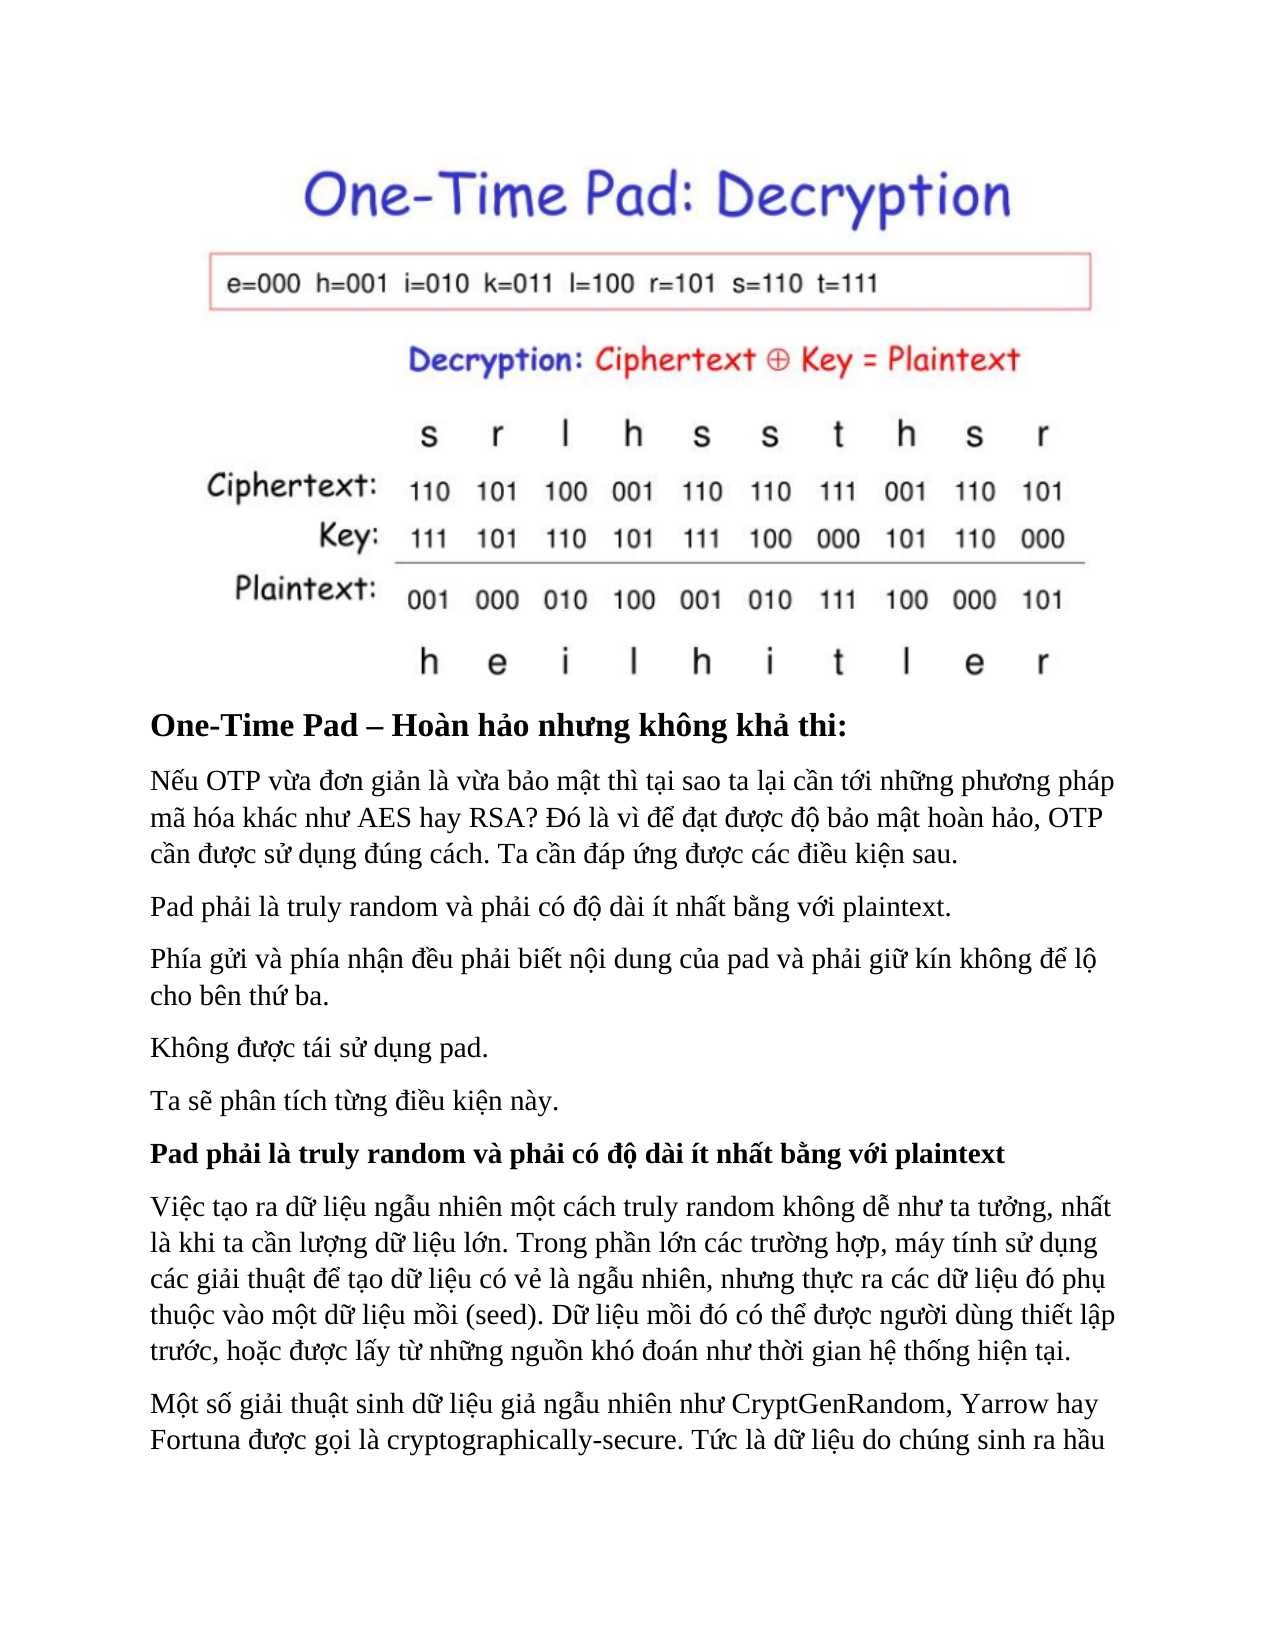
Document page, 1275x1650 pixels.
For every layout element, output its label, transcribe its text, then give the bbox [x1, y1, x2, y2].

picture [150, 150, 1125, 687]
text Ta sẽ phân tích từng điều kiện này. [150, 1083, 1125, 1117]
text One-Time Pad – Hoàn hảo nhưng không khả thi: [150, 706, 1125, 744]
text Nếu OTP vừa đơn giản là vừa bảo mật thì tại sao ta lại cần tới những phương pháp mã hóa khác như AES hay RSA? Đó là vì để đạt được độ bảo mật hoàn hảo, OTP cần được sử dụng đúng cách. Ta cần đáp ứng được các điều kiện sau. [150, 763, 1125, 869]
text Không được tái sử dụng pad. [150, 1030, 1125, 1064]
text Pad phải là truly random và phải có độ dài ít nhất bằng với plaintext [150, 1136, 1125, 1169]
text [150, 1386, 1125, 1456]
text Việc tạo ra dữ liệu ngẫu nhiên một cách truly random không dễ như ta tưởng, nhất là khi ta cần lượng dữ liệu lớn. Trong phần lớn các trường hợp, máy tính sử dụng các giải thuật để tạo dữ liệu có vẻ là ngẫu nhiên, nhưng thực ra các dữ liệu đó phụ thuộc vào một dữ liệu mồi (seed). Dữ liệu mồi đó có thể được người dùng thiết lập trước, hoặc được lấy từ những nguồn khó đoán như thời gian hệ thống hiện tại. [150, 1189, 1125, 1367]
text Pad phải là truly random và phải có độ dài ít nhất bằng với plaintext. [150, 889, 1125, 922]
text Phía gửi và phía nhận đều phải biết nội dung của pad và phải giữ kín không để lộ cho bên thứ ba. [150, 941, 1125, 1011]
